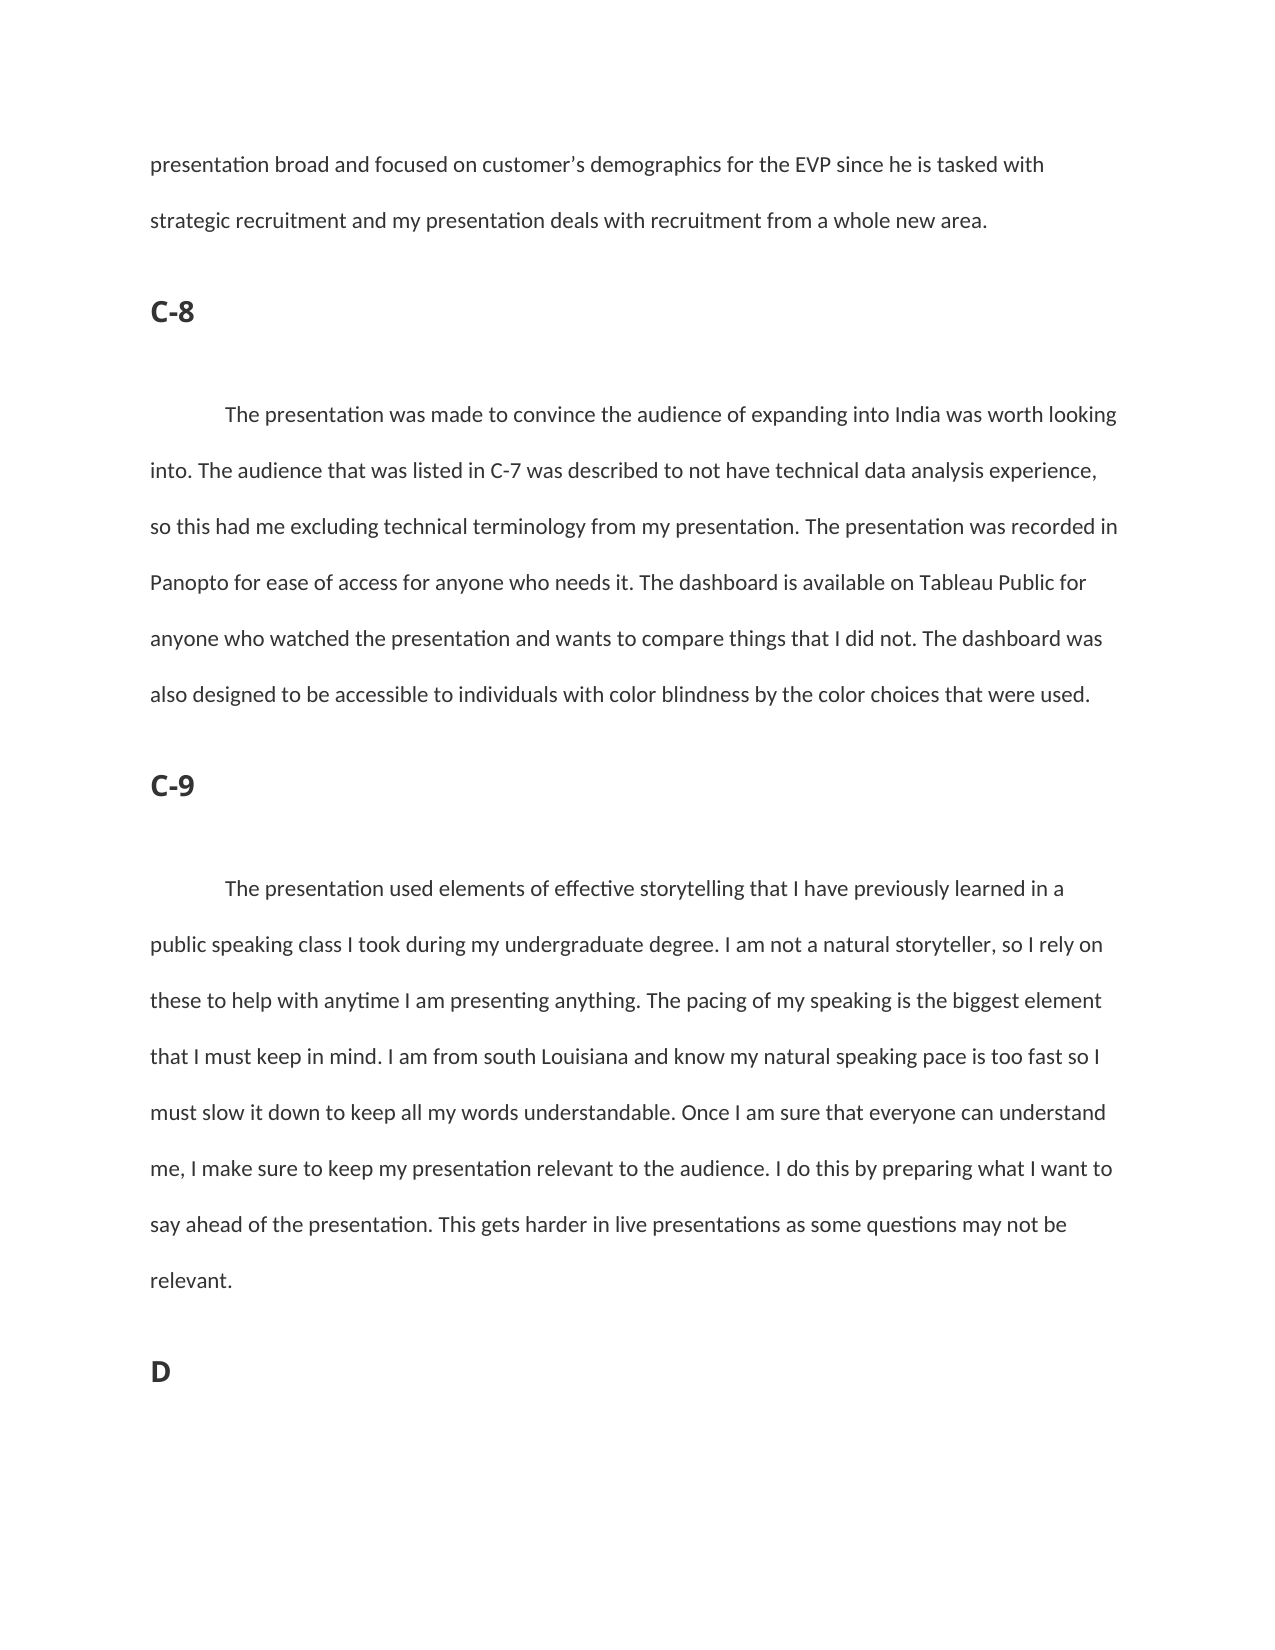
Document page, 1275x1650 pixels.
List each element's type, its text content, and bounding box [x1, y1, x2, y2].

text C-9 [150, 765, 1125, 805]
text C-8 [150, 291, 1125, 331]
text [150, 150, 1125, 234]
text The presentation used elements of effective storytelling that I have previously learned in a public speaking class I took during my undergraduate degree. I am not a natural storyteller, so I rely on these to help with anytime I am presenting anything. The pacing of my speaking is the biggest element that I must keep in mind. I am from south Louisiana and know my natural speaking pace is too fast so I must slow it down to keep all my words understandable. Once I am sure that everyone can understand me, I make sure to keep my presentation relevant to the audience. I do this by preparing what I want to say ahead of the presentation. This gets harder in live presentations as some questions may not be relevant. [150, 874, 1125, 1294]
text The presentation was made to convince the audience of expanding into India was worth looking into. The audience that was listed in C-7 was described to not have technical data analysis experience, so this had me excluding technical terminology from my presentation. The presentation was recorded in Panopto for ease of access for anyone who needs it. The dashboard is available on Tableau Public for anyone who watched the presentation and wants to compare things that I did not. The dashboard was also designed to be accessible to individuals with color blindness by the color choices that were used. [150, 400, 1125, 708]
text D [150, 1351, 1125, 1391]
